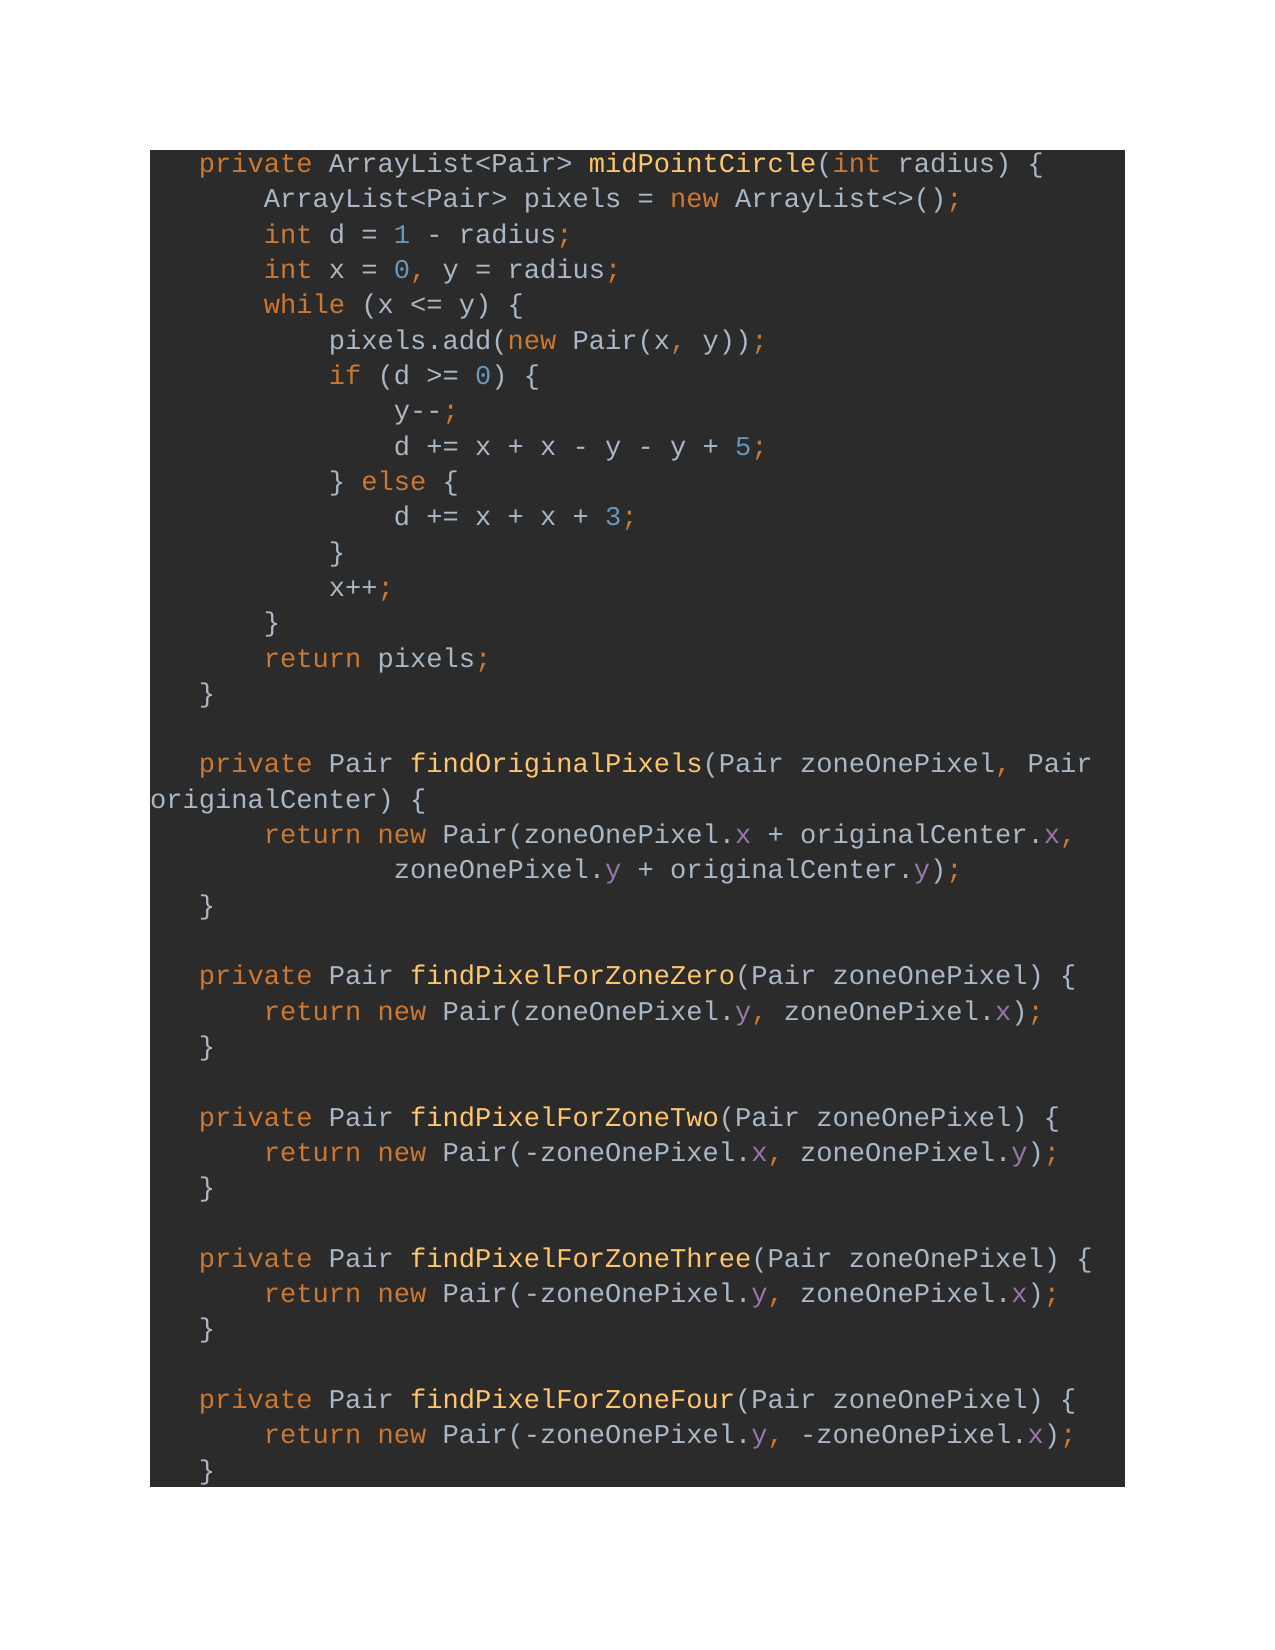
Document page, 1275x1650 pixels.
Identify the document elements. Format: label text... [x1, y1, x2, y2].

text return new Pair(zoneOnePixel.x + originalCenter.x, [150, 821, 1125, 852]
text private Pair findPixelForZoneZero(Pair zoneOnePixel) { [150, 962, 1125, 993]
text zoneOnePixel.y + originalCenter.y); [150, 856, 1125, 887]
text } [150, 1457, 1125, 1487]
text private Pair findPixelForZoneThree(Pair zoneOnePixel) { [150, 1245, 1125, 1275]
text pixels.add(new Pair(x, y)); [150, 327, 1125, 357]
text } else { [150, 468, 1125, 498]
text int d = 1 - radius; [150, 221, 1125, 251]
text return pixels; [150, 644, 1125, 675]
text } [150, 892, 1125, 922]
text return new Pair(-zoneOnePixel.y, -zoneOnePixel.x); [150, 1421, 1125, 1452]
text private Pair findPixelForZoneTwo(Pair zoneOnePixel) { [150, 1103, 1125, 1134]
text int x = 0, y = radius; [150, 256, 1125, 287]
text while (x <= y) { [150, 291, 1125, 322]
text } [150, 609, 1125, 640]
text return new Pair(zoneOnePixel.y, zoneOnePixel.x); [150, 997, 1125, 1028]
text } [150, 538, 1125, 569]
text } [150, 1174, 1125, 1205]
text return new Pair(-zoneOnePixel.y, zoneOnePixel.x); [150, 1280, 1125, 1311]
text d += x + x - y - y + 5; [150, 432, 1125, 463]
text private Pair findOriginalPixels(Pair zoneOnePixel, Pair originalCenter) { [150, 750, 1125, 816]
text d += x + x + 3; [150, 503, 1125, 534]
text return new Pair(-zoneOnePixel.x, zoneOnePixel.y); [150, 1139, 1125, 1169]
text if (d >= 0) { [150, 362, 1125, 393]
text ArrayList<Pair> pixels = new ArrayList<>(); [150, 185, 1125, 216]
text y--; [150, 397, 1125, 428]
text } [150, 1315, 1125, 1346]
text } [150, 680, 1125, 710]
text } [150, 1033, 1125, 1063]
text private ArrayList<Pair> midPointCircle(int radius) { [150, 150, 1125, 181]
text private Pair findPixelForZoneFour(Pair zoneOnePixel) { [150, 1386, 1125, 1417]
text x++; [150, 574, 1125, 604]
